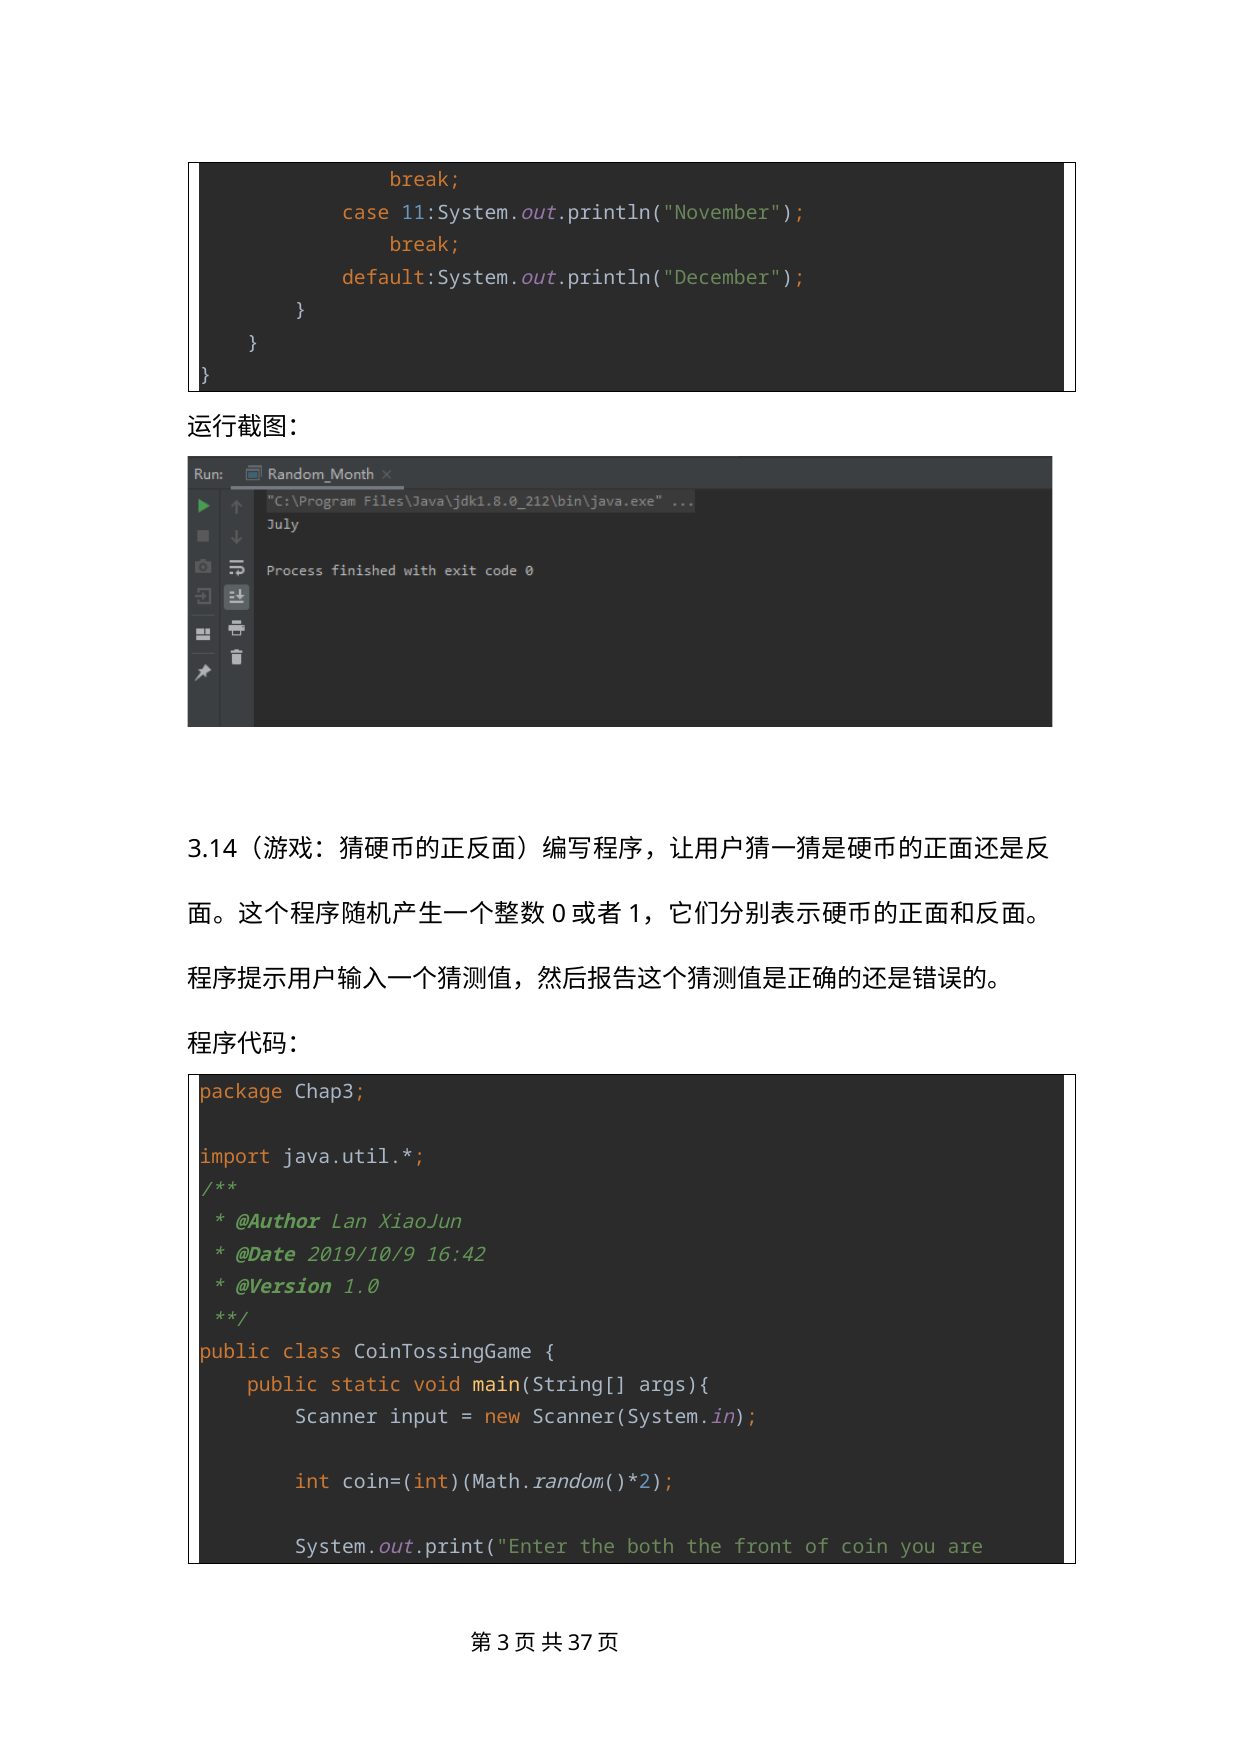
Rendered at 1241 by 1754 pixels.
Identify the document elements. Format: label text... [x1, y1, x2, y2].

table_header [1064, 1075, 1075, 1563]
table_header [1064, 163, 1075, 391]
text 程序代码： [187, 1009, 1053, 1074]
text 3.14（游戏：猜硬币的正反面）编写程序，让用户猜一猜是硬币的正面还是反面。这个程序随机产生一个整数0或者1，它们分别表示硬币的正面和反面。程序提示用户输入一个猜测值，然后报告这个猜测值是正确的还是错误的。 [187, 814, 1053, 1009]
text 运行截图： [187, 392, 1053, 456]
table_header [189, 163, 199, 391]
picture [187, 456, 1053, 727]
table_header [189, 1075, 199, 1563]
